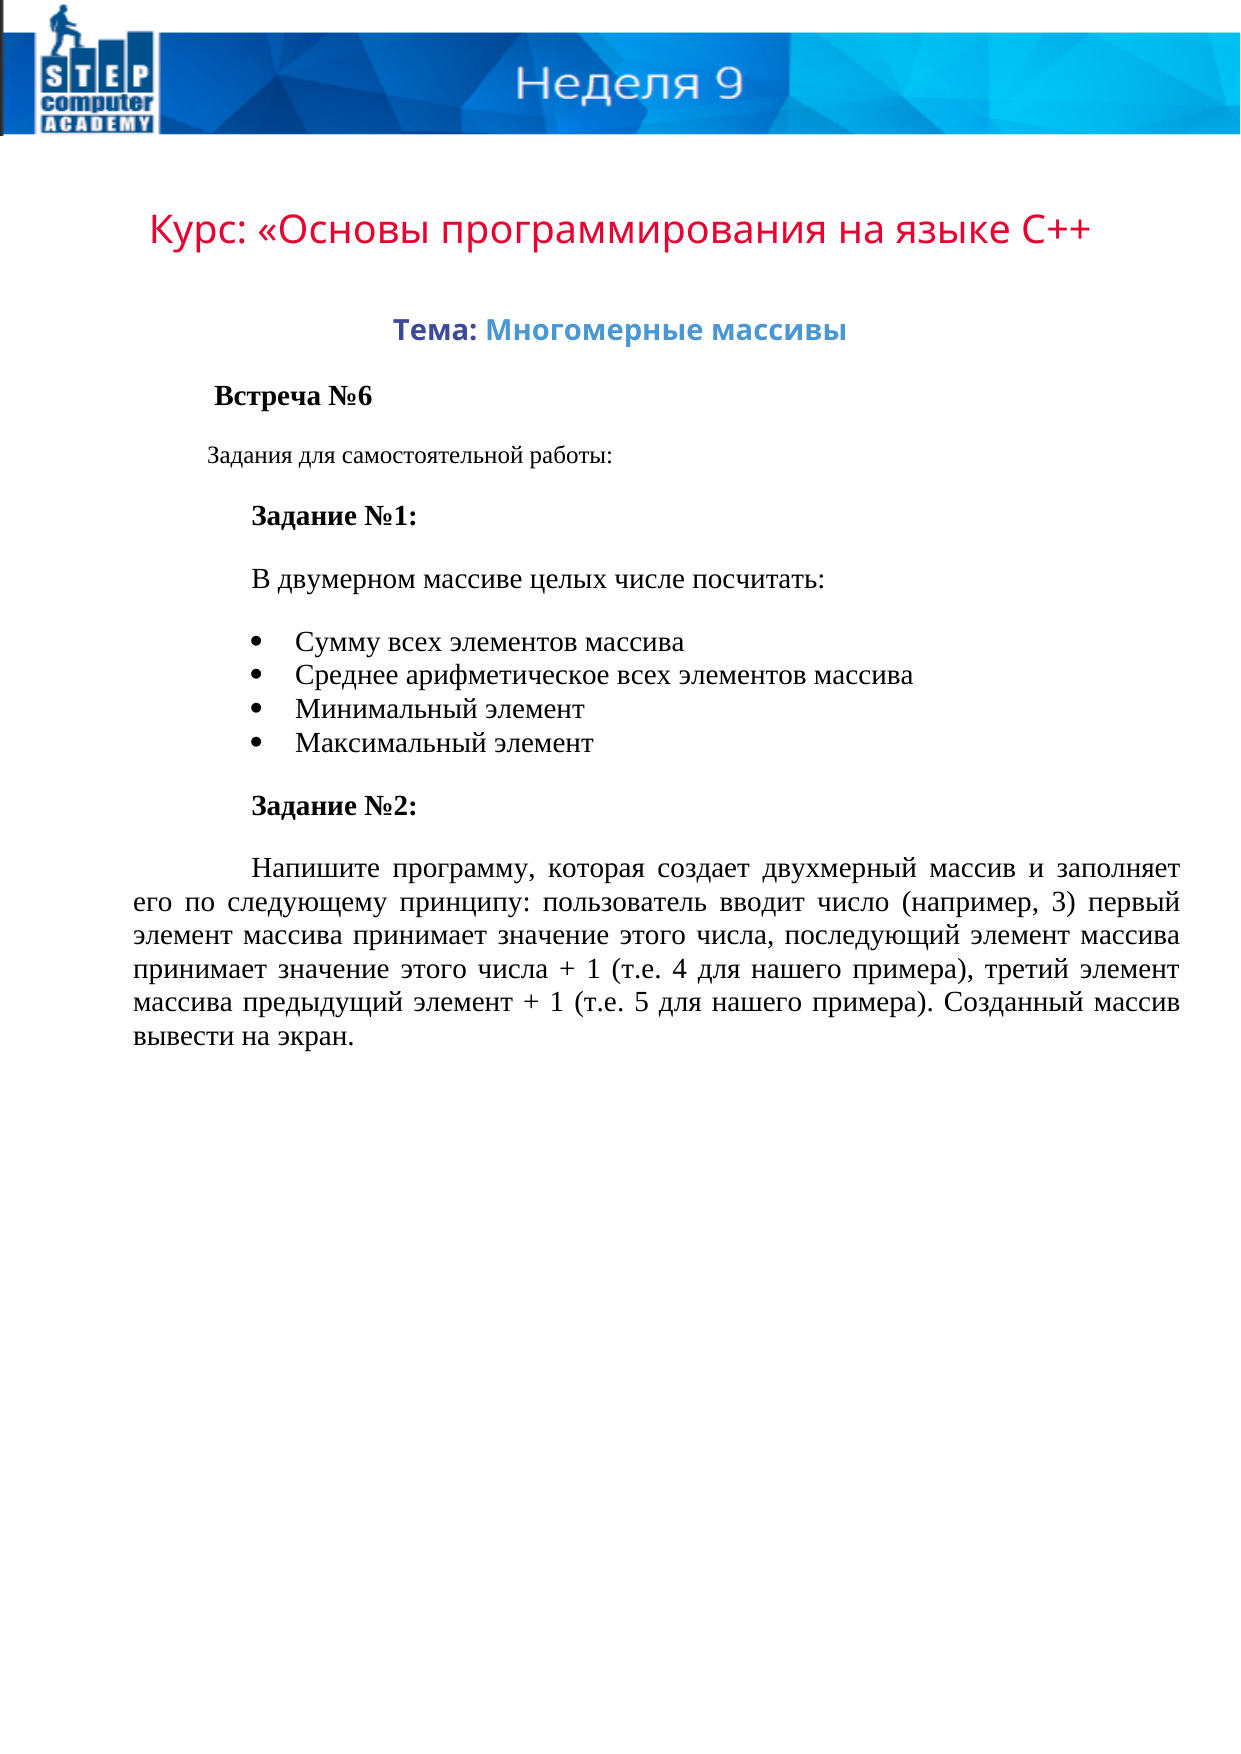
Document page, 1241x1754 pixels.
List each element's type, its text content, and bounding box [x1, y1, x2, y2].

text Тема: Многомерные массивы [0, 309, 1240, 349]
text Задание №2: [133, 875, 1181, 909]
text Курс: «Основы программирования на языке С++ [0, 201, 1240, 255]
list Среднее арифметическое всех элементов массива [133, 687, 1181, 720]
text Задание №1: [133, 498, 1181, 532]
text Встреча №6 [89, 378, 1181, 411]
list Минимальный элемент [133, 749, 1181, 783]
list Максимальный элемент [133, 812, 1181, 846]
list Сумму всех элементов массива [133, 624, 1181, 657]
text Задания для самостоятельной работы: [89, 441, 1181, 469]
text Напишите программу, которая создает двухмерный массив и заполняет его по следующему принципу: пользователь вводит число (например, 3) первый элемент массива принимает значение этого числа, последующий элемент массива принимает значение этого числа + 1 (т.е. 4 для нашего примера), третий элемент массива предыдущий элемент + 1 (т.е. 5 для нашего примера). Созданный массив вывести на экран. [133, 938, 1181, 1139]
picture [0, 0, 1241, 136]
text В двумерном массиве целых числе посчитать: [133, 561, 1181, 595]
